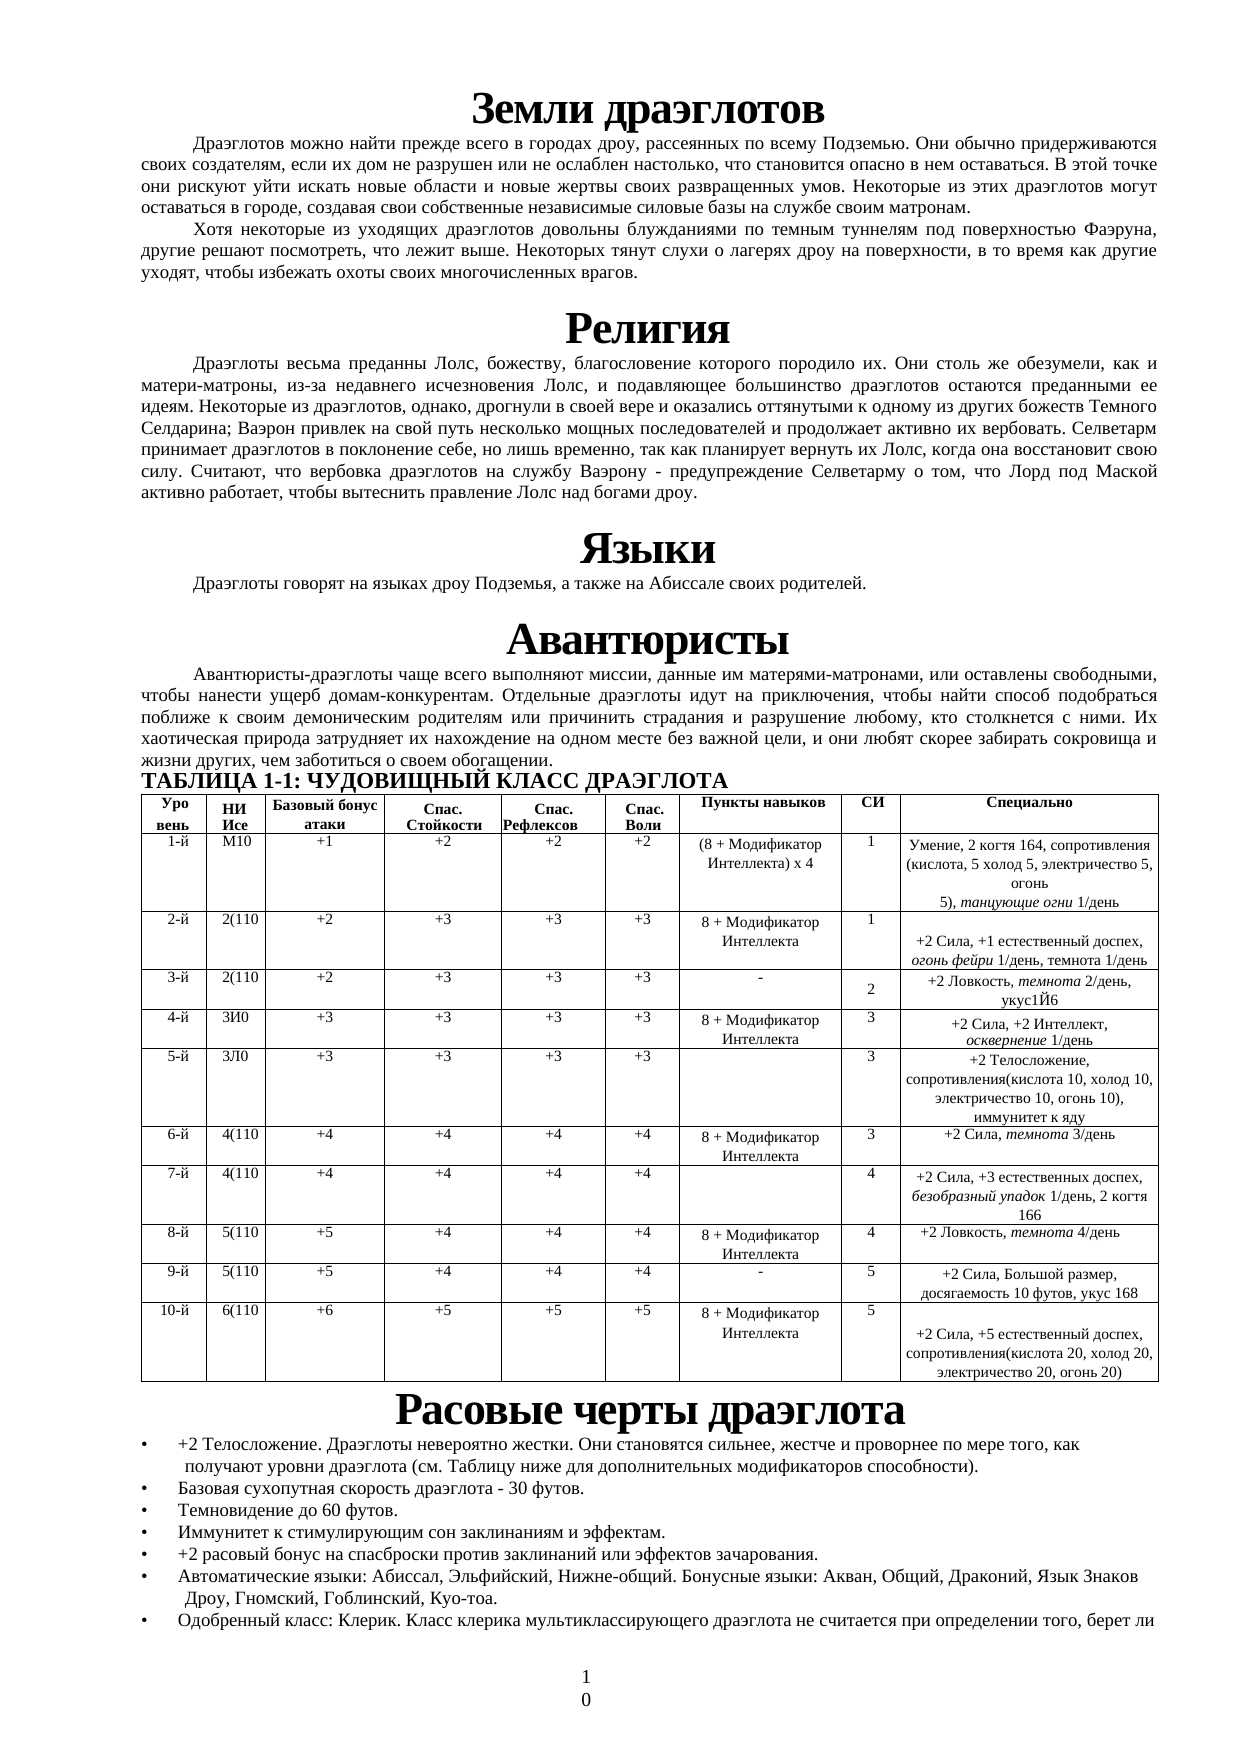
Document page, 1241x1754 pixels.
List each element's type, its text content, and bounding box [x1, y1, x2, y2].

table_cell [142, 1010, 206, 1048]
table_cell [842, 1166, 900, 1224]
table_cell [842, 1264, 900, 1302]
list Автоматические языки: Абиссал, Эльфийский, Нижне-общий. Бонусные языки: Акван, Общий, Драконий, Язык Знаков Дроу, Гномский, Гоблинский, Куо-тоа. [141, 1565, 1159, 1609]
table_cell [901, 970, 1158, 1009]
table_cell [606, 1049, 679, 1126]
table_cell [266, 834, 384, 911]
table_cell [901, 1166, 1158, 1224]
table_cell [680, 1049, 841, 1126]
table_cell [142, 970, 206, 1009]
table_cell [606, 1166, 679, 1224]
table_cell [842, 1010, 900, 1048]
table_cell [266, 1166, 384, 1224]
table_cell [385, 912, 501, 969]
text Хотя некоторые из уходящих драэглотов довольны блужданиями по темным туннелям под поверхностью Фаэруна, другие решают посмотреть, что лежит выше. Некоторых тянут слухи о лагерях дроу на поверхности, в то время как другие уходят, чтобы избежать охоты своих многочисленных врагов. [141, 218, 1159, 282]
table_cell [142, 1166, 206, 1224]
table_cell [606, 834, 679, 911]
list +2 расовый бонус на спасброски против заклинаний или эффектов зачарования. [141, 1543, 1159, 1565]
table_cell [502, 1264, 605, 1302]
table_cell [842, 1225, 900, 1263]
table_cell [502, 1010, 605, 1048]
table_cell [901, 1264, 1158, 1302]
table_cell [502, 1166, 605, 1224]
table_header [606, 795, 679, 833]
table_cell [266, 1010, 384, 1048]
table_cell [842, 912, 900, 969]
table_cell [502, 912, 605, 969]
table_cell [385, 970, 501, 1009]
list +2 Телосложение. Драэглоты невероятно жестки. Они становятся сильнее, жестче и проворнее по мере того, как получают уровни драэглота (см. Таблицу ниже для дополнительных модификаторов способности). [141, 1433, 1159, 1477]
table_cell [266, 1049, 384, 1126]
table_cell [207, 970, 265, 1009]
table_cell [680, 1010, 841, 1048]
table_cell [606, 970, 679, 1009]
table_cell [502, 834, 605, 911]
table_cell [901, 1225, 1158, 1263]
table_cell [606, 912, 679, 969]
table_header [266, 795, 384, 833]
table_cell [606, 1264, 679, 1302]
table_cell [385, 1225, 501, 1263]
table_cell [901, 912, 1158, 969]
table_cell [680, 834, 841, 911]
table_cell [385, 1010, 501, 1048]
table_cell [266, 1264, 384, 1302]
text Драэглотов можно найти прежде всего в городах дроу, рассеянных по всему Подземью. Они обычно придерживаются своих создателям, если их дом не разрушен или не ослаблен настолько, что становится опасно в нем оставаться. В этой точке они рискуют уйти искать новые области и новые жертвы своих развращенных умов. Некоторые из этих драэглотов могут оставаться в городе, создавая свои собственные независимые силовые базы на службе своим матронам. [141, 132, 1159, 218]
text ТАБЛИЦА 1-1: ЧУДОВИЩНЫЙ КЛАСС ДРАЭГЛОТА [141, 771, 1158, 793]
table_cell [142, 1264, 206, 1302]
list Темновидение до 60 футов. [141, 1499, 1159, 1521]
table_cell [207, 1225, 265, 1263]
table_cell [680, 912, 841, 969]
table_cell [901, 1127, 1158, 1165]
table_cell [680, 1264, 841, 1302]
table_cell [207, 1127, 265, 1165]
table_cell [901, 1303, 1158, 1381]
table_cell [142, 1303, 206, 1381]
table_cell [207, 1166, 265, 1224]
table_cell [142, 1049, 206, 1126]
text Драэглоты весьма преданны Лолс, божеству, благословение которого породило их. Они столь же обезумели, как и матери-матроны, из-за недавнего исчезновения Лолс, и подавляющее большинство драэглотов остаются преданными ее идеям. Некоторые из драэглотов, однако, дрогнули в своей вере и оказались оттянутыми к одному из других божеств Темного Селдарина; Ваэрон привлек на свой путь несколько мощных последователей и продолжает активно их вербовать. Селветарм принимает драэглотов в поклонение себе, но лишь временно, так как планирует вернуть их Лолс, когда она восстановит свою силу. Считают, что вербовка драэглотов на службу Ваэрону - предупреждение Селветарму о том, что Лорд под Маской активно работает, чтобы вытеснить правление Лолс над богами дроу. [141, 353, 1159, 503]
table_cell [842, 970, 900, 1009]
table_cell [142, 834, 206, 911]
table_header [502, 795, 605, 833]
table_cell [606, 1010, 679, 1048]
list Базовая сухопутная скорость драэглота - 30 футов. [141, 1477, 1159, 1499]
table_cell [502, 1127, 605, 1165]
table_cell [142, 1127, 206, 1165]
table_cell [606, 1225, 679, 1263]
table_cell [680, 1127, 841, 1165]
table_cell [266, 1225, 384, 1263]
text Драэглоты говорят на языках дроу Подземья, а также на Абиссале своих родителей. [141, 574, 1159, 593]
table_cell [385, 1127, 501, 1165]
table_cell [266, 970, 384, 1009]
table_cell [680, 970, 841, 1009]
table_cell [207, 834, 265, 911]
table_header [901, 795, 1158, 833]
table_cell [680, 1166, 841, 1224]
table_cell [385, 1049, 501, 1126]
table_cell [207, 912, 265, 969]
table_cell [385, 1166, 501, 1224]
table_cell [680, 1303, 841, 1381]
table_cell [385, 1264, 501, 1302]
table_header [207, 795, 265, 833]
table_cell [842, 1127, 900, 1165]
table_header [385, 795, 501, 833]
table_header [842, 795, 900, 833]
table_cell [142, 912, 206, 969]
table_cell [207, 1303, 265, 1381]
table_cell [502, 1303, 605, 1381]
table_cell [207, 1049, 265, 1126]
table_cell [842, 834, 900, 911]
text Языки [141, 527, 1157, 573]
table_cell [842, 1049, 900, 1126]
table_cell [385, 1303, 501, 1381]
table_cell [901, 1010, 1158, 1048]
text Земли драэглотов [141, 86, 1157, 132]
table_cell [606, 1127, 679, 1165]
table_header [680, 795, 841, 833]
text Авантюристы [141, 617, 1157, 663]
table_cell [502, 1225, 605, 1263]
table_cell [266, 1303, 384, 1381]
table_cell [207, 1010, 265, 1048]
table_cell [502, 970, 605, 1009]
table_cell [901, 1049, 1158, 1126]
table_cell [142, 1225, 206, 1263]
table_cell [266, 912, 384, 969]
text Религия [141, 307, 1157, 353]
list Иммунитет к стимулирующим сон заклинаниям и эффектам. [141, 1521, 1159, 1543]
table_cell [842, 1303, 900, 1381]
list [141, 1609, 1159, 1631]
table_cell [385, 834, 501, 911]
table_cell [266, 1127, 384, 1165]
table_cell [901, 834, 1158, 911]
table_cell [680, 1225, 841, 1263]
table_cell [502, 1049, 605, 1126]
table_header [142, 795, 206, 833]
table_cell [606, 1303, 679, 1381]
text Авантюристы-драэглоты чаще всего выполняют миссии, данные им матерями-матронами, или оставлены свободными, чтобы нанести ущерб домам-конкурентам. Отдельные драэглоты идут на приключения, чтобы найти способ подобраться поближе к своим демоническим родителям или причинить страдания и разрушение любому, кто столкнется с ними. Их хаотическая природа затрудняет их нахождение на одном месте без важной цели, и они любят скорее забирать сокровища и жизни других, чем заботиться о своем обогащении. [141, 663, 1159, 771]
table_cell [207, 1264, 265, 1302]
text Расовые черты драэглота [143, 1387, 1159, 1433]
